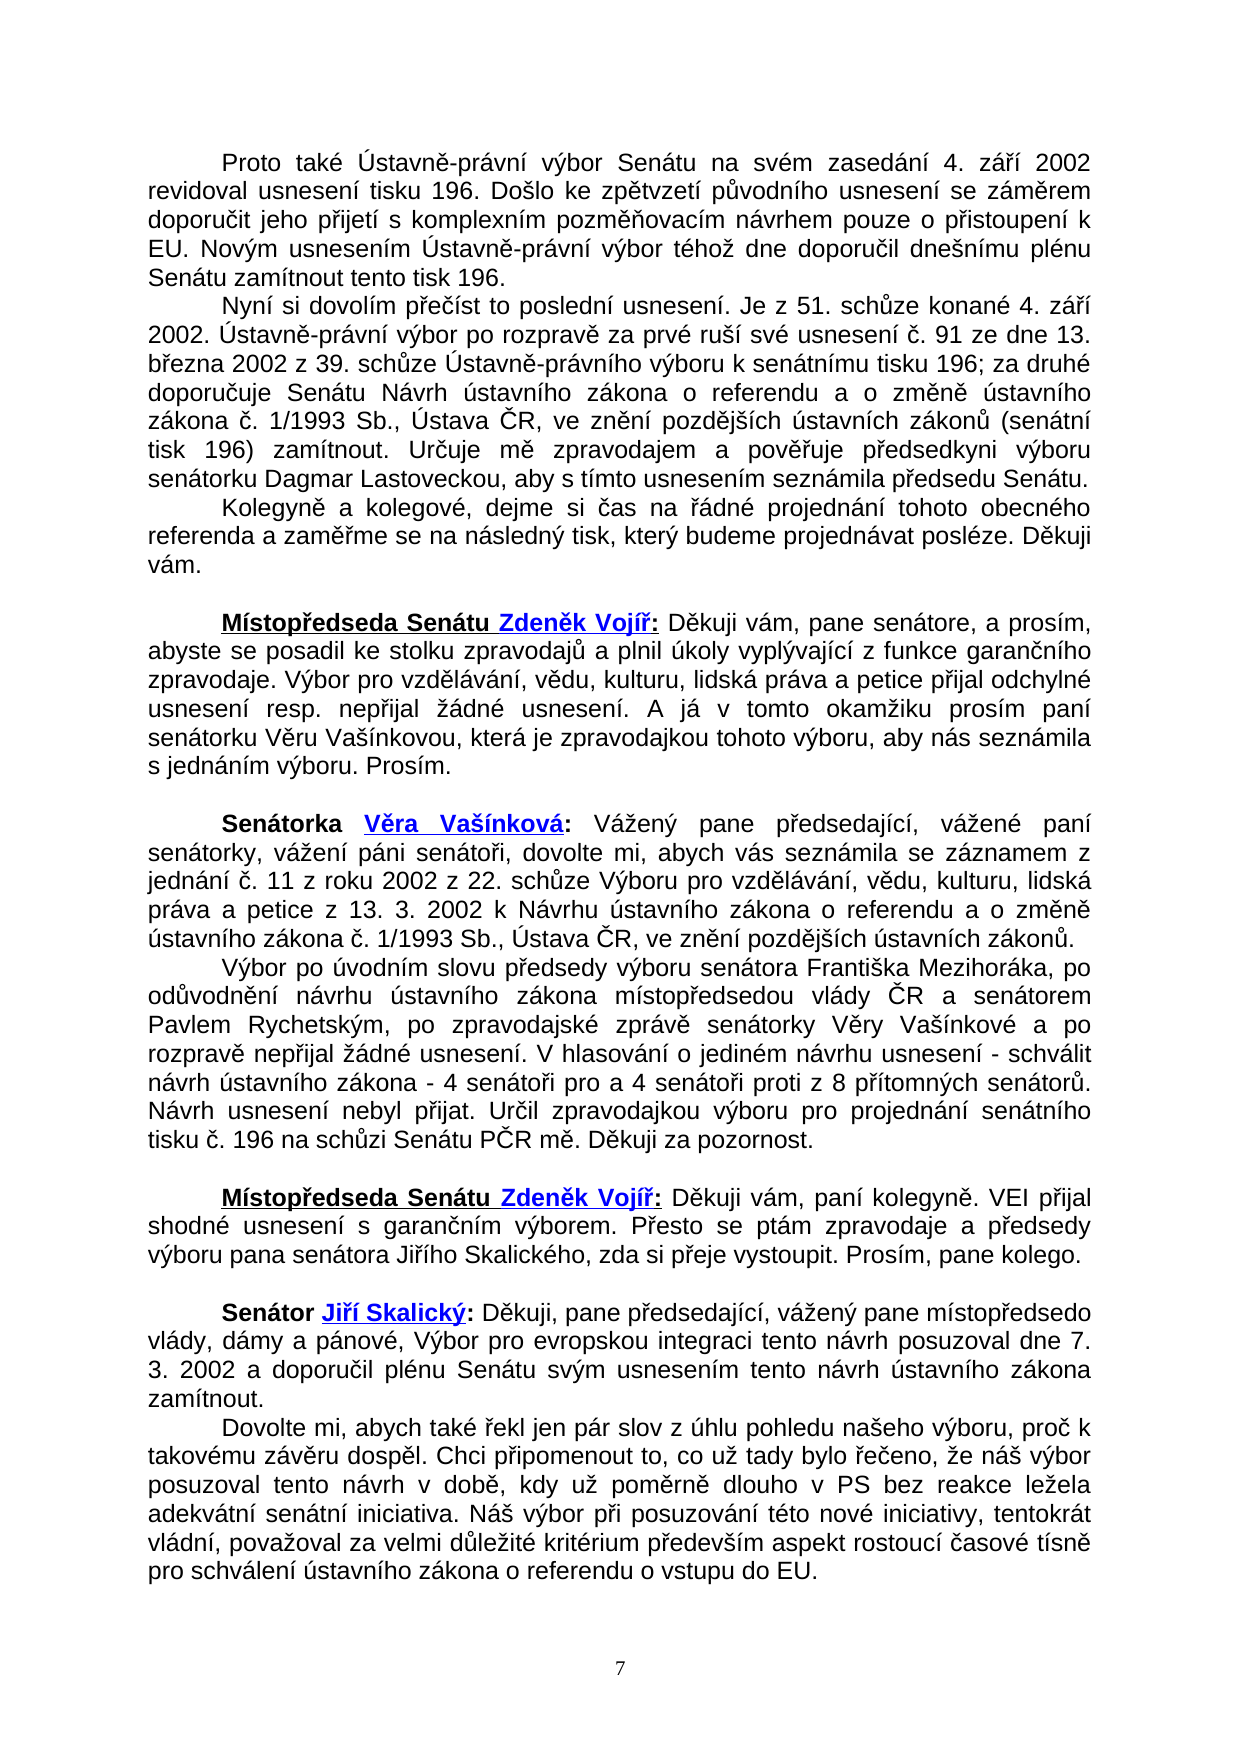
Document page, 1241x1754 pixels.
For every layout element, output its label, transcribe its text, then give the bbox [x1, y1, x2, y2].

text Proto také Ústavně-právní výbor Senátu na svém zasedání 4. září 2002 revidoval usnesení tisku 196. Došlo ke zpětvzetí původního usnesení se záměrem doporučit jeho přijetí s komplexním pozměňovacím návrhem pouze o přistoupení k EU. Novým usnesením Ústavně-právní výbor téhož dne doporučil dnešnímu plénu Senátu zamítnout tento tisk 196. [148, 148, 1093, 291]
text Místopředseda Senátu Zdeněk Vojíř: Děkuji vám, pane senátore, a prosím, abyste se posadil ke stolku zpravodajů a plnil úkoly vyplývající z funkce garančního zpravodaje. Výbor pro vzdělávání, vědu, kulturu, lidská práva a petice přijal odchylné usnesení resp. nepřijal žádné usnesení. A já v tomto okamžiku prosím paní senátorku Věru Vašínkovou, která je zpravodajkou tohoto výboru, aby nás seznámila s jednáním výboru. Prosím. [148, 608, 1093, 780]
text Výbor po úvodním slovu předsedy výboru senátora Františka Mezihoráka, po odůvodnění návrhu ústavního zákona místopředsedou vlády ČR a senátorem Pavlem Rychetským, po zpravodajské zprávě senátorky Věry Vašínkové a po rozpravě nepřijal žádné usnesení. V hlasování o jediném návrhu usnesení - schválit návrh ústavního zákona - 4 senátoři pro a 4 senátoři proti z 8 přítomných senátorů. Návrh usnesení nebyl přijat. Určil zpravodajkou výboru pro projednání senátního tisku č. 196 na schůzi Senátu PČR mě. Děkuji za pozornost. [148, 953, 1093, 1154]
text Senátorka Věra Vašínková: Vážený pane předsedající, vážené paní senátorky, vážení páni senátoři, dovolte mi, abych vás seznámila se záznamem z jednání č. 11 z roku 2002 z 22. schůze Výboru pro vzdělávání, vědu, kulturu, lidská práva a petice z 13. 3. 2002 k Návrhu ústavního zákona o referendu a o změně ústavního zákona č. 1/1993 Sb., Ústava ČR, ve znění pozdějších ústavních zákonů. [148, 809, 1093, 953]
text Senátor Jiří Skalický: Děkuji, pane předsedající, vážený pane místopředsedo vlády, dámy a pánové, Výbor pro evropskou integraci tento návrh posuzoval dne 7. 3. doporučil plénu Senátu svým usnesením tento návrh ústavního zákona zamítnout. [148, 1298, 1093, 1413]
text Místopředseda Senátu Zdeněk Vojíř: Děkuji vám, paní kolegyně. VEI přijal shodné usnesení s garančním výborem. Přesto se ptám zpravodaje a předsedy výboru pana senátora Jiřího Skalického, zda si přeje vystoupit. Prosím, pane kolego. [148, 1183, 1093, 1269]
text Kolegyně a kolegové, dejme si čas na řádné projednání tohoto obecného referenda a zaměřme se na následný tisk, který budeme projednávat posléze. Děkuji vám. [148, 493, 1093, 579]
text Dovolte mi, abych také řekl jen pár slov z úhlu pohledu našeho výboru, proč k takovému závěru dospěl. Chci připomenout to, co už tady bylo řečeno, že náš výbor posuzoval tento návrh v době, kdy už poměrně dlouho v PS bez reakce ležela adekvátní senátní iniciativa. Náš výbor při posuzování této nové iniciativy, tentokrát vládní, považoval za velmi důležité kritérium především aspekt rostoucí časové tísně pro schválení ústavního zákona o referendu o vstupu do EU. [148, 1413, 1093, 1585]
text Nyní si dovolím přečíst to poslední usnesení. Je z 51. schůze konané 4. září 2002. Ústavně-právní výbor po rozpravě za prvé ruší své usnesení č. 91 ze dne 13. března 2002 z 39. schůze Ústavně-právního výboru k senátnímu tisku 196; za druhé doporučuje Senátu Návrh ústavního zákona o referendu a o změně ústavního zákona č. 1/1993 Sb., Ústava ČR, ve znění pozdějších ústavních zákonů (senátní tisk 196) zamítnout. Určuje mě zpravodajem a pověřuje předsedkyni výboru senátorku Dagmar Lastoveckou, aby s tímto usnesením seznámila předsedu Senátu. [148, 291, 1093, 493]
